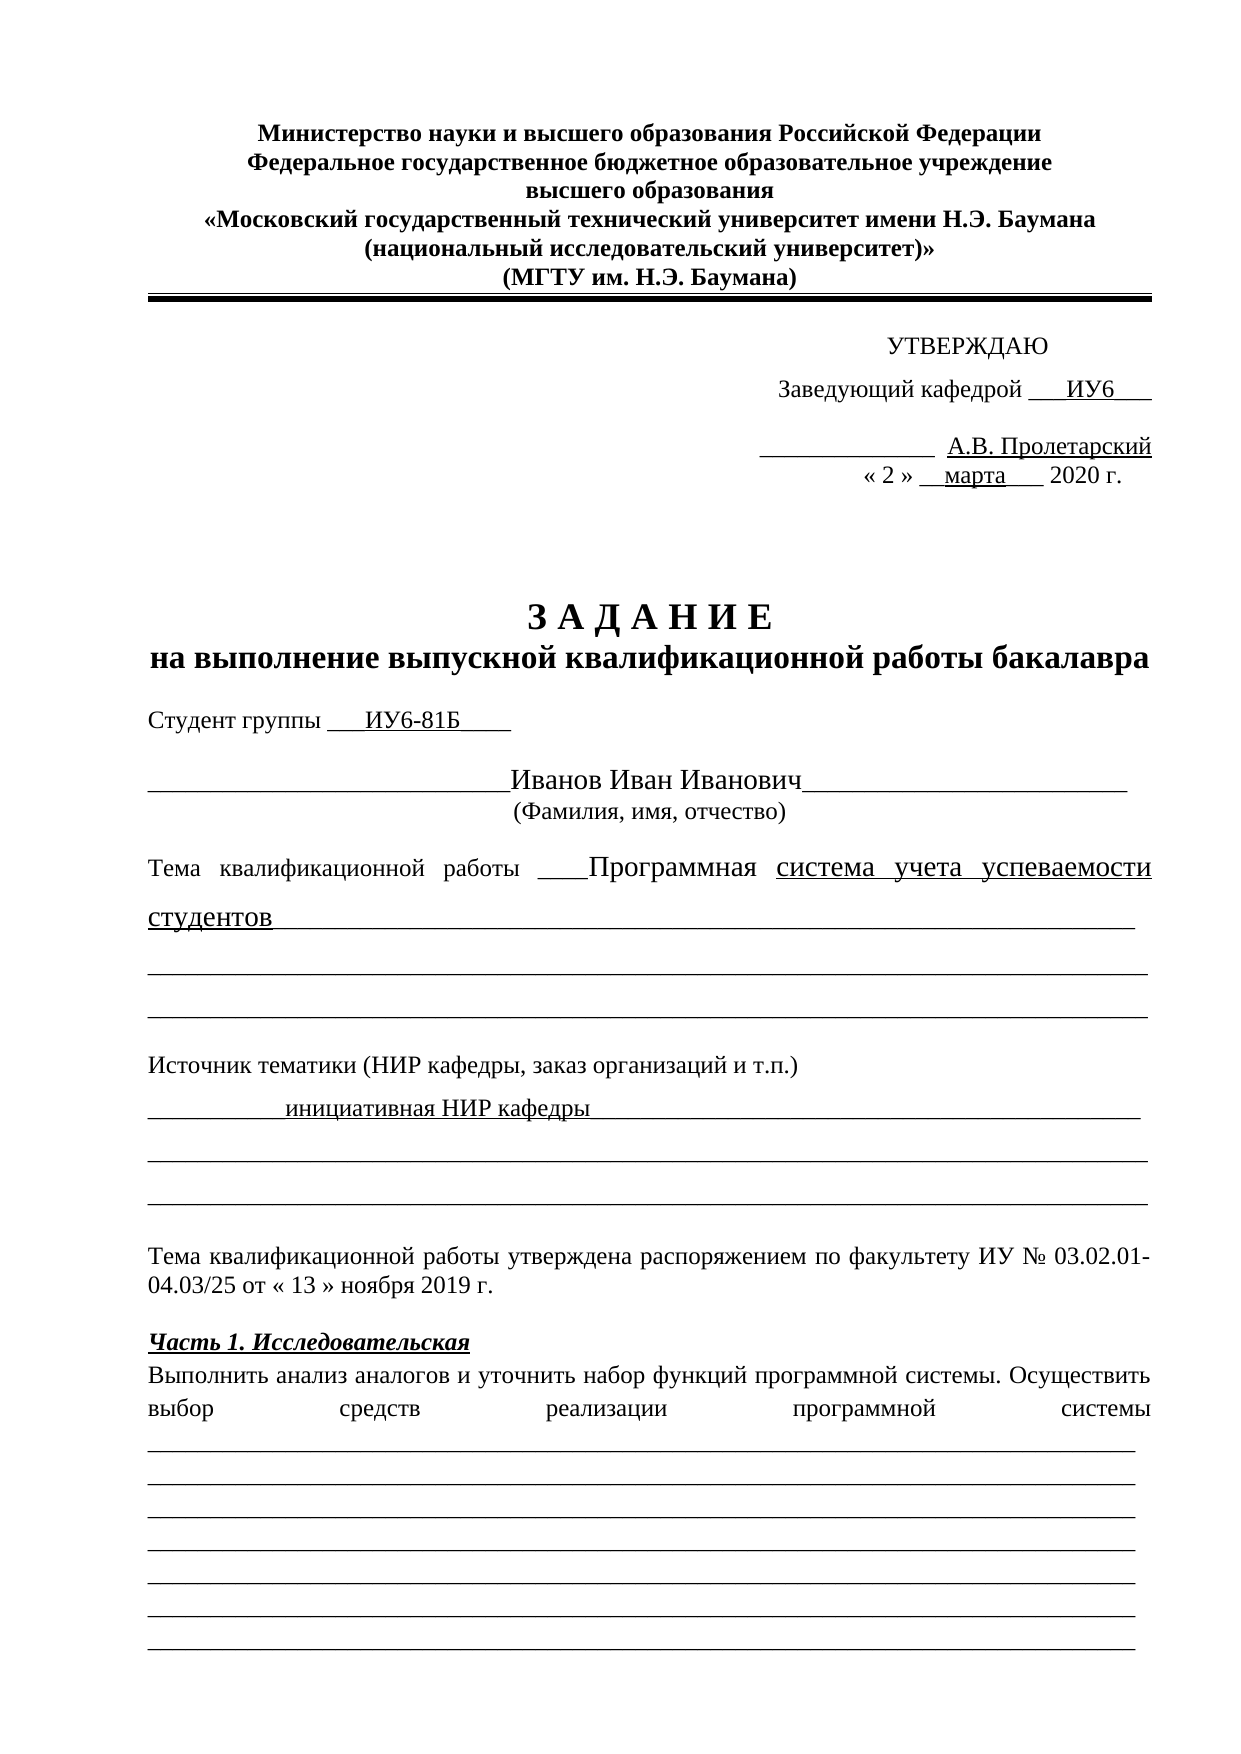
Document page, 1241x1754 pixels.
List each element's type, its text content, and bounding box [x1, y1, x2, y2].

text (МГТУ им. Н.Э. Баумана) [148, 262, 1152, 293]
text _______________________________________________________________________________ [148, 1624, 1152, 1653]
text Студент группы ___ИУ6-81Б____ [148, 705, 1152, 733]
text _______________________________________________________________________________ [148, 1492, 1152, 1521]
text Выполнить анализ аналогов и уточнить набор функций программной системы. Осуществить выбор средств реализации программной системы _______________________________________________________________________________ [148, 1360, 1152, 1455]
text Министерство науки и высшего образования Российской Федерации [148, 118, 1152, 147]
text ________________________________________________________________________________ [148, 992, 1152, 1021]
text _______________________________________________________________________________ [148, 1525, 1152, 1554]
text Источник тематики (НИР кафедры, заказ организаций и т.п.) [148, 1050, 1152, 1079]
text ЗАДАНИЕ [148, 594, 1152, 638]
text Заведующий кафедрой ___ИУ6___ [148, 374, 1152, 403]
text _____________________________Иванов Иван Иванович__________________________ [148, 762, 1152, 796]
text УТВЕРЖДАЮ [148, 331, 1048, 359]
text высшего образования [148, 176, 1152, 204]
text ________________________________________________________________________________ [148, 1179, 1152, 1208]
text Часть 1. Исследовательская [148, 1327, 1152, 1356]
text на выполнение выпускной квалификационной работы бакалавра [148, 638, 1152, 676]
text ________________________________________________________________________________ [148, 949, 1152, 978]
text (национальный исследовательский университет)» [148, 233, 1152, 262]
text « 2 » __марта___ 2020 г. [148, 460, 1122, 489]
text Тема квалификационной работы утверждена распоряжением по факультету ИУ № 03.02.01-04.03/25 от « 13 » ноября 2019 г. [148, 1241, 1152, 1298]
text Тема квалификационной работы ____Программная система учета успеваемости студентов_____________________________________________________________________ [148, 849, 1152, 932]
text ___________инициативная НИР кафедры____________________________________________ [148, 1093, 1152, 1122]
text ______________ А.В. Пролетарский [148, 431, 1152, 460]
text Федеральное государственное бюджетное образовательное учреждение [148, 147, 1152, 176]
text _______________________________________________________________________________ [148, 1459, 1152, 1488]
text ________________________________________________________________________________ [148, 1136, 1152, 1165]
text «Московский государственный технический университет имени Н.Э. Баумана [148, 204, 1152, 233]
text _______________________________________________________________________________ [148, 1558, 1152, 1587]
text _______________________________________________________________________________ [148, 1591, 1152, 1620]
text (Фамилия, имя, отчество) [148, 796, 1152, 824]
